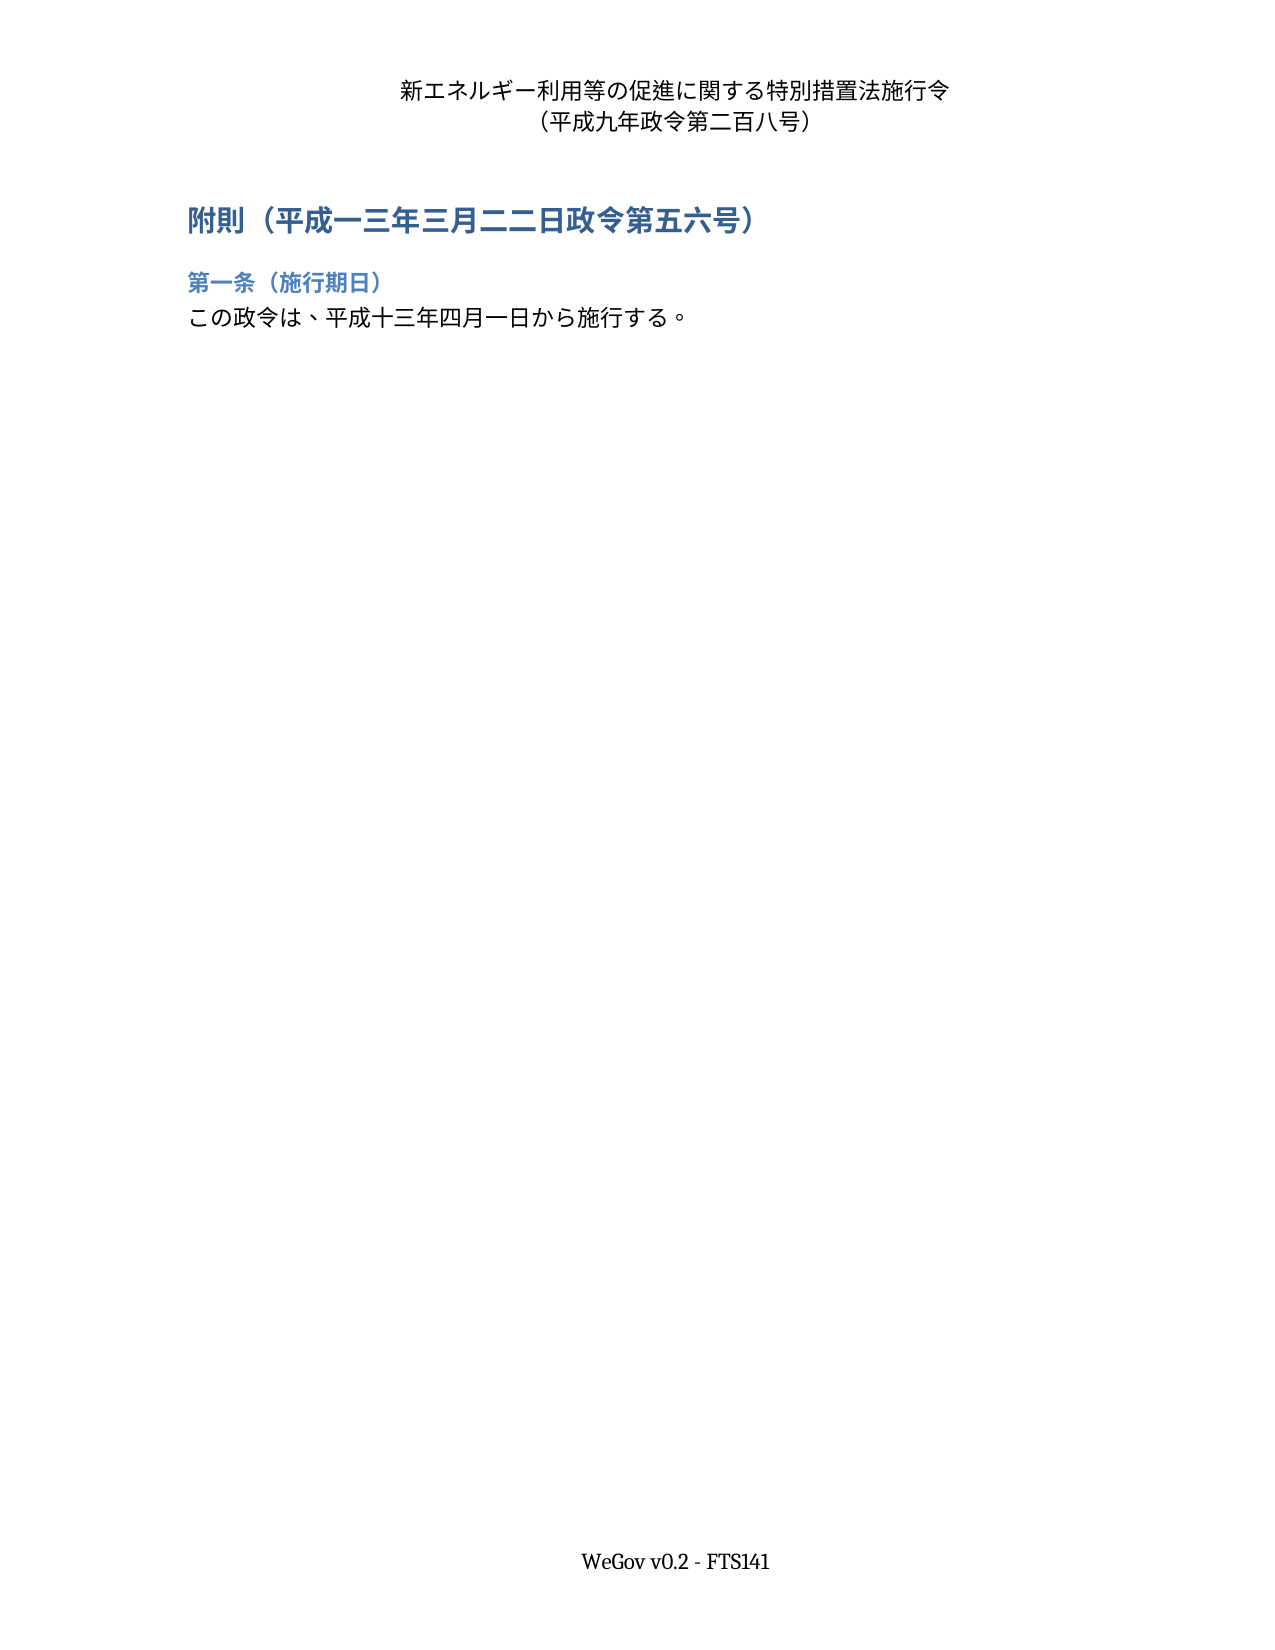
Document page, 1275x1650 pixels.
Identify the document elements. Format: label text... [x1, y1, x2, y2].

text この政令は、平成十三年四月一日から施行する。 [187, 302, 1087, 334]
subtitle 第一条（施行期日） [187, 266, 1087, 298]
subtitle 附則（平成一三年三月二二日政令第五六号） [187, 200, 1087, 240]
